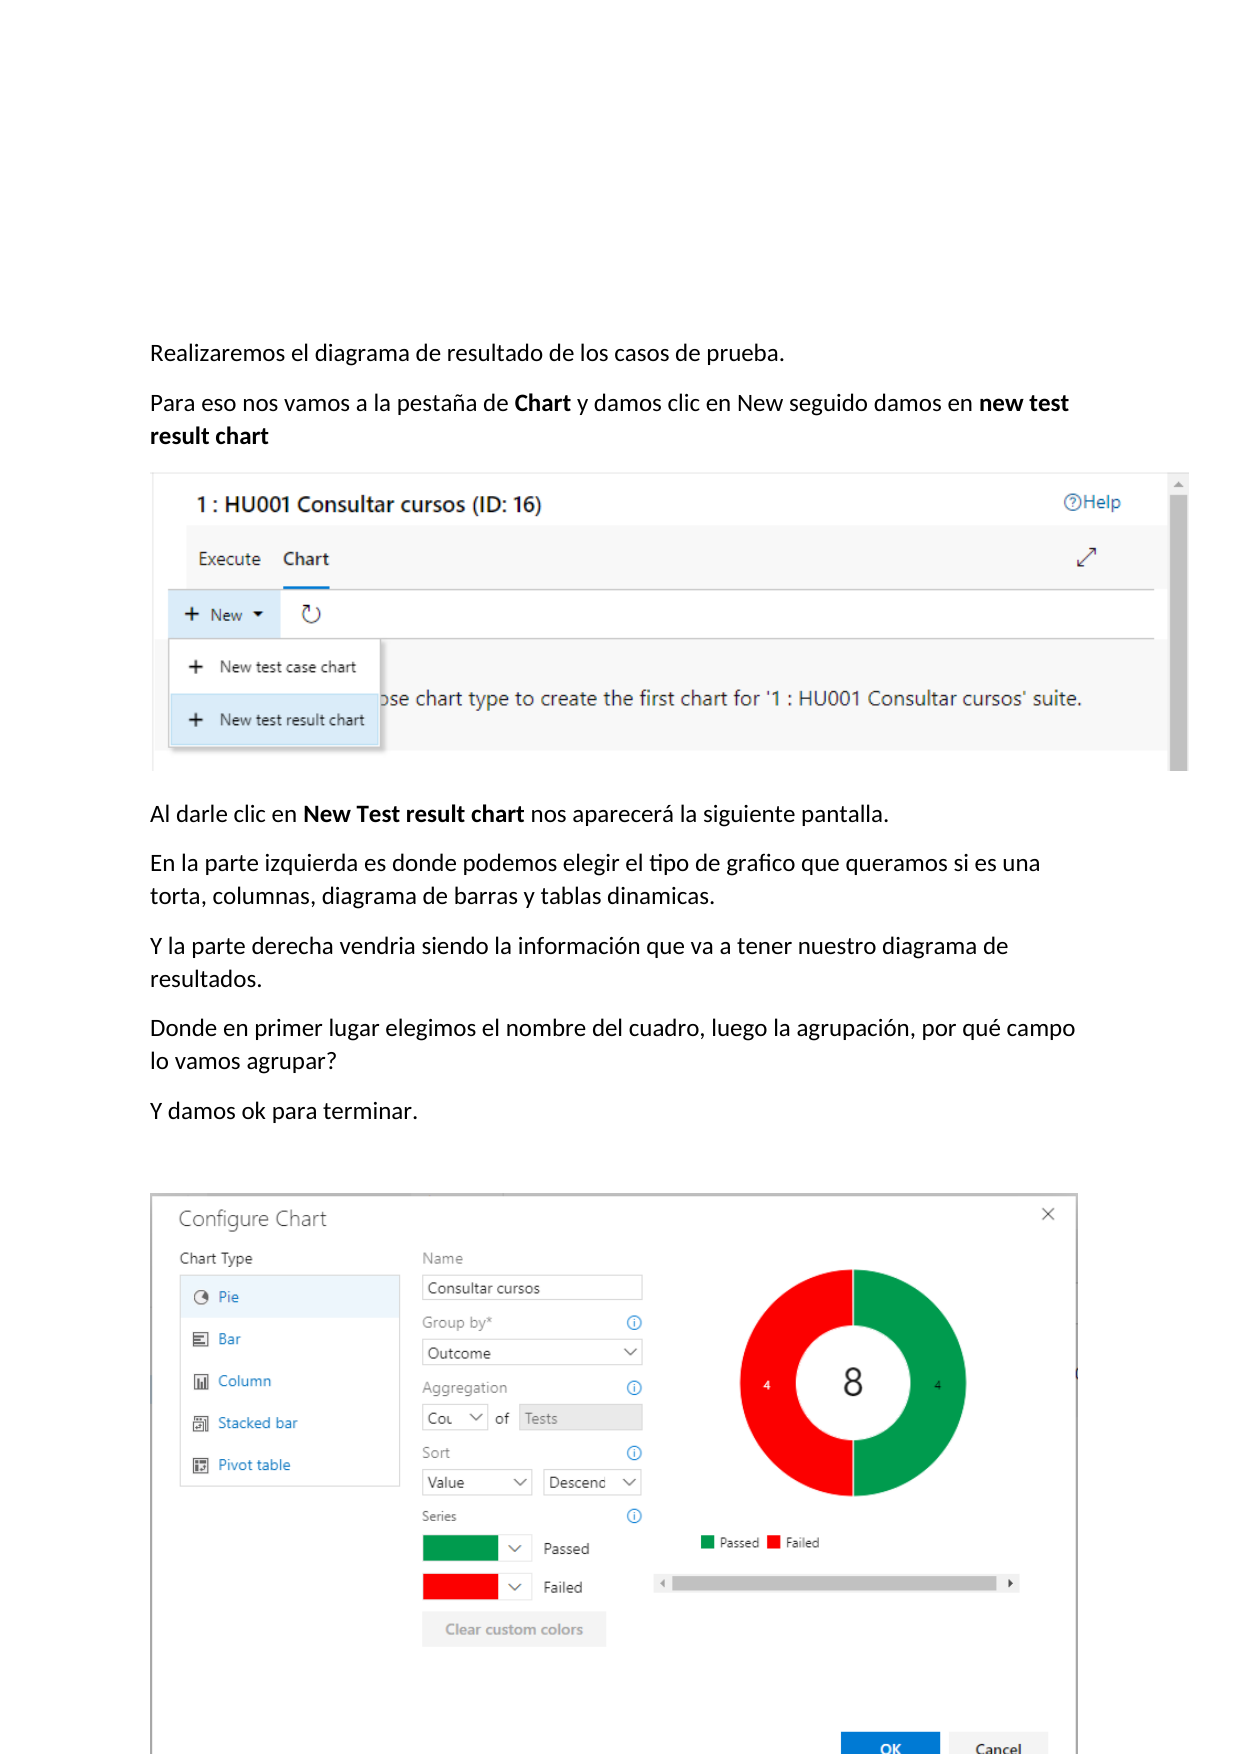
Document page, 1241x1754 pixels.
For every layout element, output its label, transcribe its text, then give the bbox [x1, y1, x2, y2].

text Donde en primer lugar elegimos el nombre del cuadro, luego la agrupación, por qué campo lo vamos agrupar? [150, 1012, 1090, 1076]
text Y damos ok para terminar. [150, 1095, 1090, 1125]
text Para eso nos vamos a la pestaña de Chart y damos clic en New seguido damos en new test result chart [150, 387, 1090, 451]
text Al darle clic en New Test result chart nos aparecerá la siguiente pantalla. [150, 798, 1090, 828]
text Realizaremos el diagrama de resultado de los casos de prueba. [150, 337, 1090, 368]
text En la parte izquierda es donde podemos elegir el tipo de grafico que queramos si es una torta, columnas, diagrama de barras y tablas dinamicas. [150, 847, 1090, 911]
text Y la parte derecha vendria siendo la información que va a tener nuestro diagrama de resultados. [150, 930, 1090, 993]
